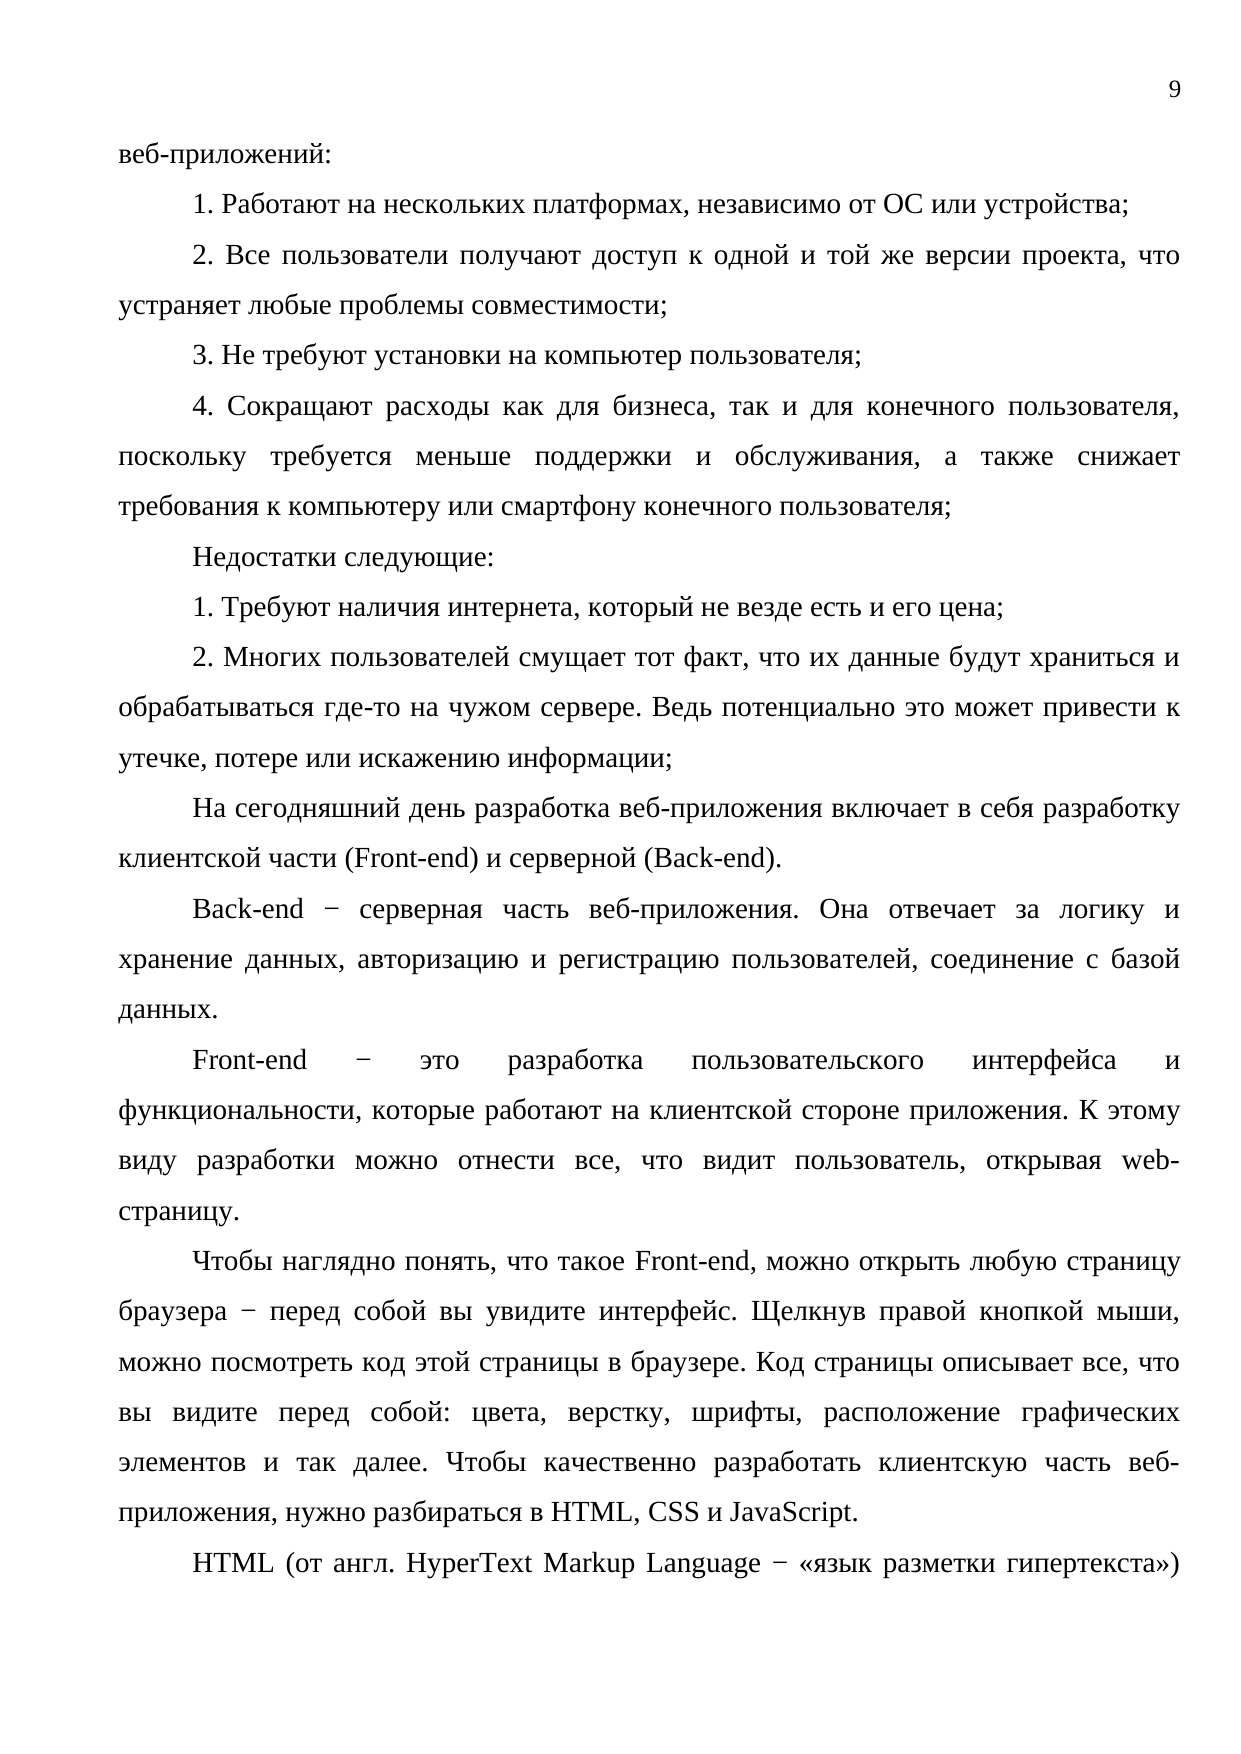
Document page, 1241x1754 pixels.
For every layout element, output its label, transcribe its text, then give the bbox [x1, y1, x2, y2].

text 2. Все пользователи получают доступ к одной и той же версии проекта, что устраняет любые проблемы совместимости; [118, 237, 1181, 321]
text Front-end − это разработка пользовательского интерфейса и функциональности, которые работают на клиентской стороне приложения. К этому виду разработки можно отнести все, что видит пользователь, открывая web-страницу. [118, 1042, 1181, 1226]
text 3. Не требуют установки на компьютер пользователя; [118, 337, 1181, 371]
text 1. Требуют наличия интернета, который не везде есть и его цена; [118, 589, 1181, 622]
text На сегодняшний день разработка веб-приложения включает в себя разработку клиентской части (Front-end) и серверной (Back-end). [118, 790, 1181, 874]
text 1. Работают на нескольких платформах, независимо от ОС или устройства; [118, 186, 1181, 220]
text Недостатки следующие: [118, 539, 1181, 572]
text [118, 1545, 1181, 1578]
text Чтобы наглядно понять, что такое Front-end, можно открыть любую страницу браузера − перед собой вы увидите интерфейс. Щелкнув правой кнопкой мыши, можно посмотреть код этой страницы в браузере. Код страницы описывает все, что вы видите перед собой: цвета, верстку, шрифты, расположение графических элементов и так далее. Чтобы качественно разработать клиентскую часть веб-приложения, нужно разбираться в HTML, CSS и JavaScript. [118, 1243, 1181, 1528]
text 4. Сокращают расходы как для бизнеса, так и для конечного пользователя, поскольку требуется меньше поддержки и обслуживания, а также снижает требования к компьютеру или смартфону конечного пользователя; [118, 388, 1181, 522]
text Back-end − серверная часть веб-приложения. Она отвечает за логику и хранение данных, авторизацию и регистрацию пользователей, соединение с базой данных. [118, 891, 1181, 1025]
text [118, 136, 1181, 170]
text 2. Многих пользователей смущает тот факт, что их данные будут храниться и обрабатываться где-то на чужом сервере. Ведь потенциально это может привести к утечке, потере или искажению информации; [118, 639, 1181, 773]
